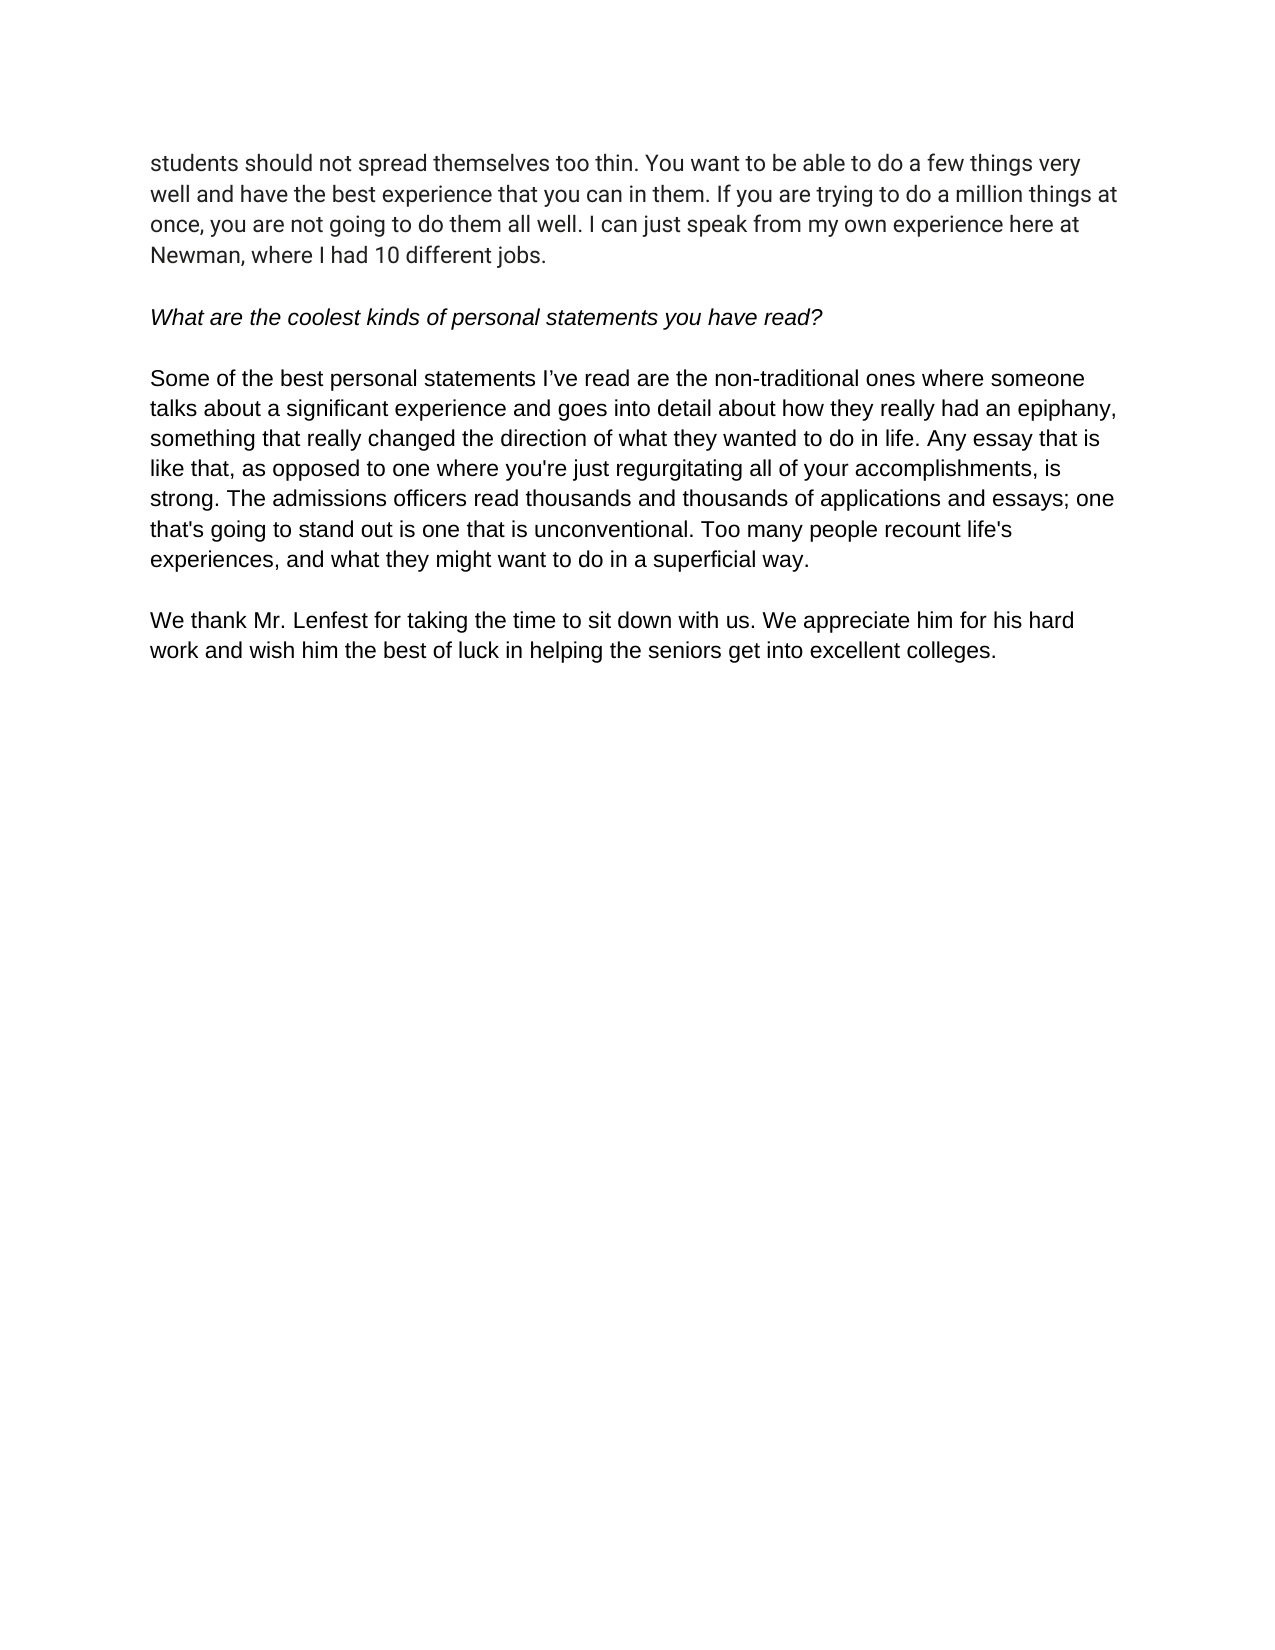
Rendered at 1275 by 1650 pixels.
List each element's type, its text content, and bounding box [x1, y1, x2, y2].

text What are the coolest kinds of personal statements you have read? [150, 304, 1125, 331]
text Some of the best personal statements I’ve read are the non-traditional ones where someone talks about a significant experience and goes into detail about how they really had an epiphany, something that really changed the direction of what they wanted to do in life. Any essay that is like that, as opposed to one where you're just regurgitating all of your accomplishments, is strong. The admissions officers read thousands and thousands of applications and essays; one that's going to stand out is one that is unconventional. Too many people recount life's experiences, and what they might want to do in a superficial way. [150, 364, 1125, 572]
text We thank Mr. Lenfest for taking the time to sit down with us. We appreciate him for his hard work and wish him the best of luck in helping the seniors get into excellent colleges. [150, 607, 1125, 663]
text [150, 150, 1125, 269]
